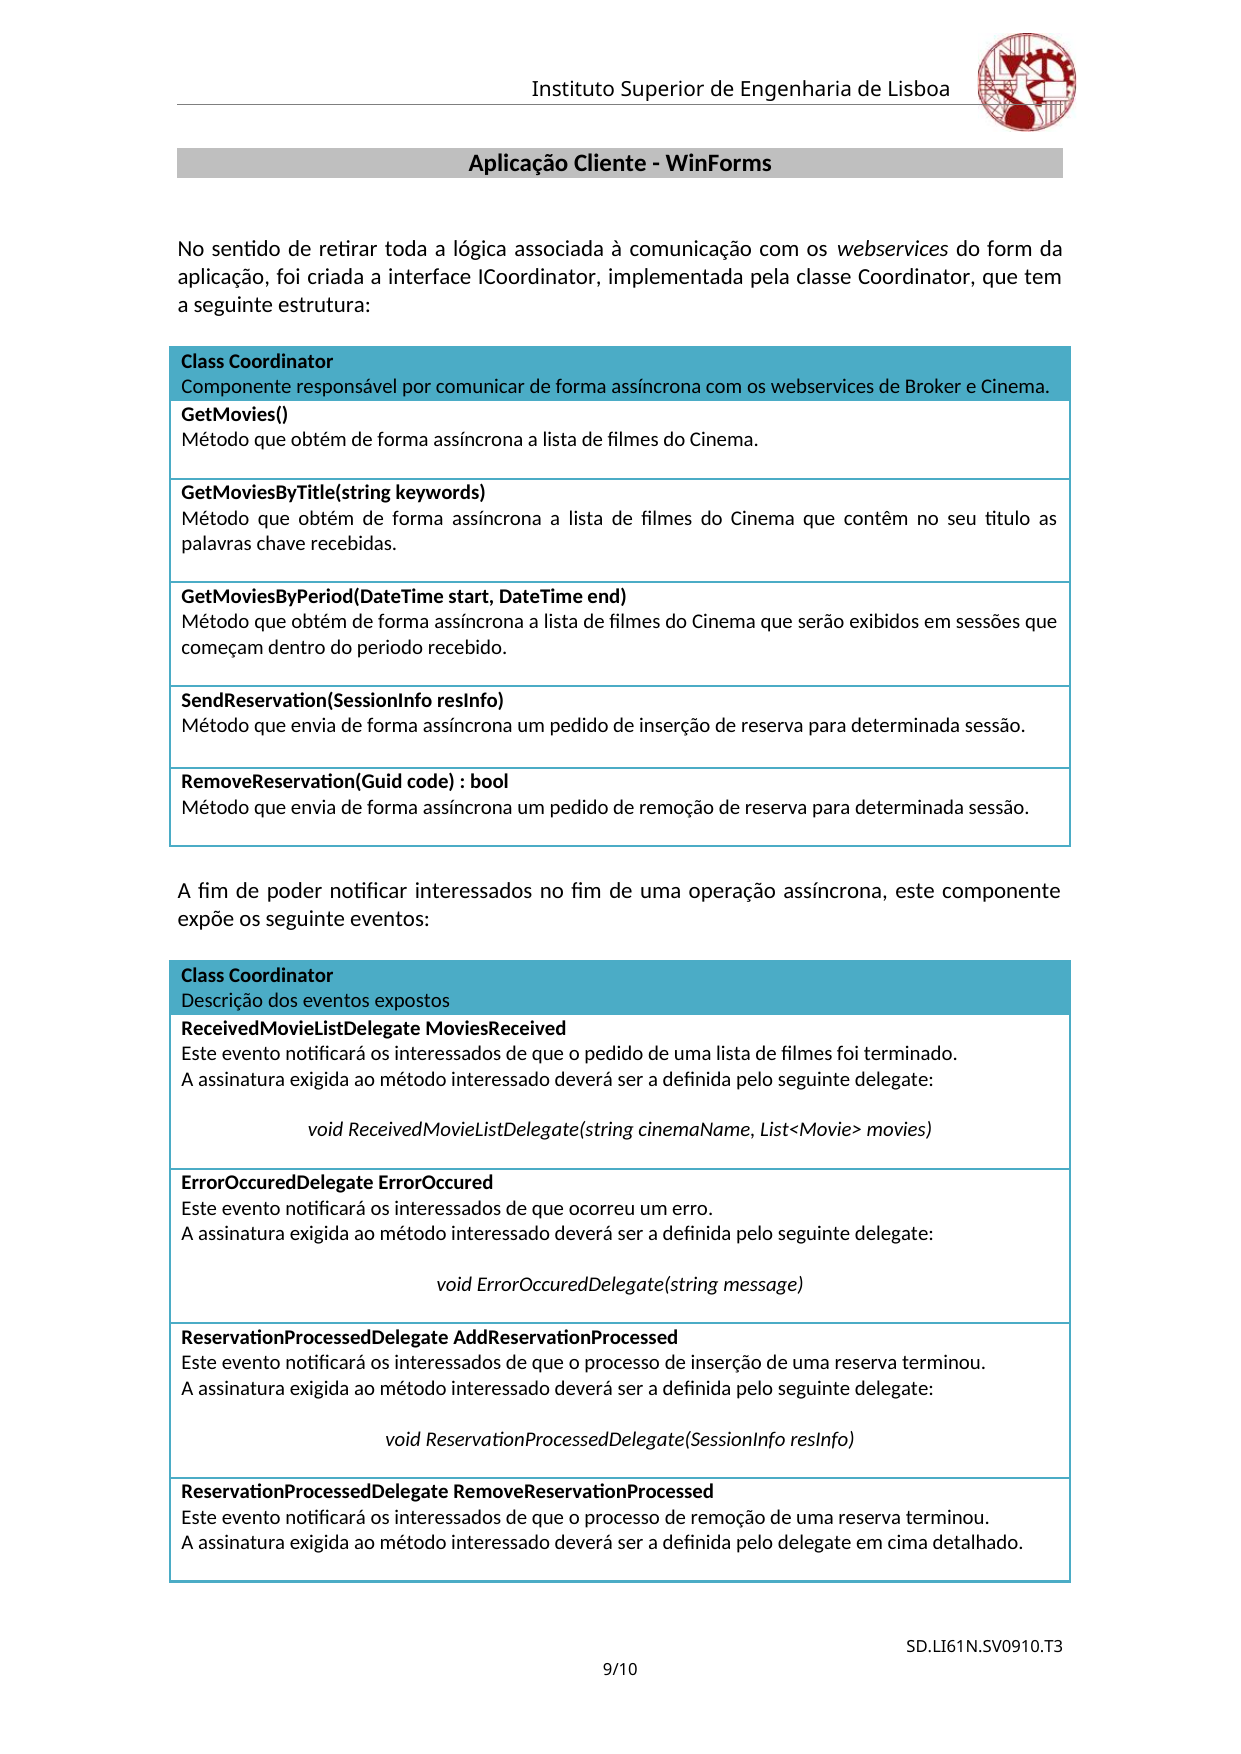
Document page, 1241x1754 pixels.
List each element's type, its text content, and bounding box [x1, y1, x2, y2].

text No sentido de retirar toda a lógica associada à comunicação com os webservices do form da aplicação, foi criada a interface ICoordinator, implementada pela classe Coordinator, que tem a seguinte estrutura: [177, 234, 1063, 318]
picture [977, 33, 1077, 132]
table_cell SendReservation(SessionInfo resInfo) Método que envia de forma assíncrona um pedido de inserção de reserva para determinada sessão. [171, 687, 1069, 767]
table_cell RemoveReservation(Guid code) : bool Método que envia de forma assíncrona um pedido de remoção de reserva para determinada sessão. [171, 769, 1069, 845]
table_cell ErrorOccuredDelegate ErrorOccured Este evento notificará os interessados de que ocorreu um erro. A assinatura exigida ao método interessado deverá ser a definida pelo seguinte delegate: void ErrorOccuredDelegate(string message) [171, 1170, 1069, 1322]
table_cell GetMoviesByPeriod(DateTime start, DateTime end) Método que obtém de forma assíncrona a lista de filmes do Cinema que serão exibidos em sessões que começam dentro do periodo recebido. [171, 583, 1069, 685]
table_cell ReservationProcessedDelegate AddReservationProcessed Este evento notificará os interessados de que o processo de inserção de uma reserva terminou. A assinatura exigida ao método interessado deverá ser a definida pelo seguinte delegate: void ReservationProcessedDelegate(SessionInfo resInfo) [171, 1324, 1069, 1477]
table_header Class Coordinator Componente responsável por comunicar de forma assíncrona com os webservices de Broker e Cinema. [171, 348, 1069, 399]
text A fim de poder notificar interessados no fim de uma operação assíncrona, este componente expõe os seguinte eventos: [177, 876, 1063, 932]
table_cell GetMovies() Método que obtém de forma assíncrona a lista de filmes do Cinema. [171, 401, 1069, 477]
table_header Class Coordinator Descrição dos eventos expostos [171, 962, 1069, 1013]
table_cell ReceivedMovieListDelegate MoviesReceived Este evento notificará os interessados de que o pedido de uma lista de filmes foi terminado. A assinatura exigida ao método interessado deverá ser a definida pelo seguinte delegate: void ReceivedMovieListDelegate(string cinemaName, List<Movie> movies) [171, 1015, 1069, 1167]
table_cell GetMoviesByTitle(string keywords) Método que obtém de forma assíncrona a lista de filmes do Cinema que contêm no seu titulo as palavras chave recebidas. [171, 480, 1069, 581]
table_cell ReservationProcessedDelegate RemoveReservationProcessed Este evento notificará os interessados de que o processo de remoção de uma reserva terminou. A assinatura exigida ao método interessado deverá ser a definida pelo delegate em cima detalhado. [171, 1479, 1069, 1580]
text Aplicação Cliente - WinForms [177, 148, 1063, 178]
